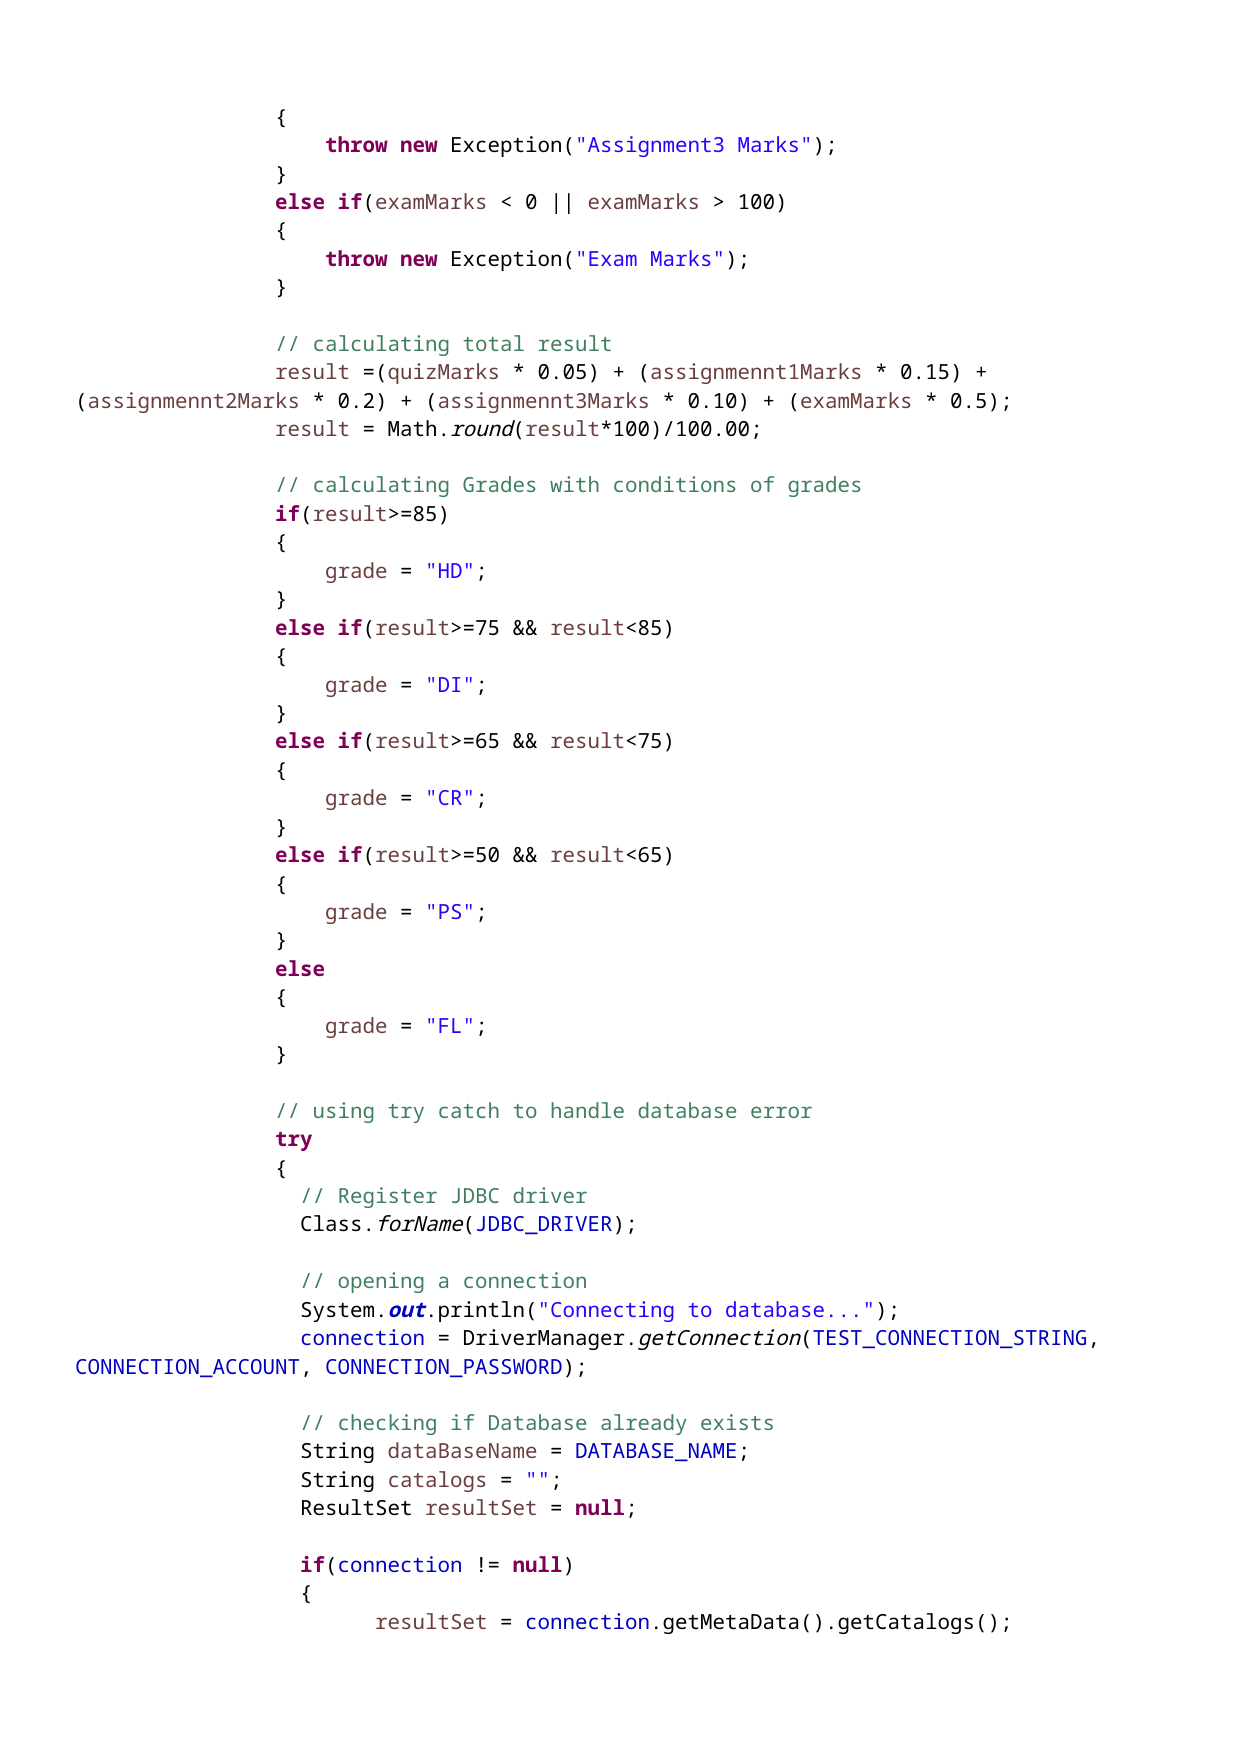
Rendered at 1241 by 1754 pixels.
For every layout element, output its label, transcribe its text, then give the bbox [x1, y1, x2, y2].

text { [75, 102, 1165, 130]
text { [75, 641, 1165, 670]
text resultSet = connection.getMetaData().getCatalogs(); [75, 1607, 1165, 1635]
text { [75, 1153, 1165, 1181]
text throw new Exception("Exam Marks"); [75, 244, 1165, 272]
text String dataBaseName = DATABASE_NAME; [75, 1437, 1165, 1465]
text if(connection != null) [75, 1550, 1165, 1578]
text // Register JDBC driver [75, 1181, 1165, 1209]
text grade = "HD"; [75, 556, 1165, 584]
text connection = DriverManager.getConnection(TEST_CONNECTION_STRING, CONNECTION_ACCOUNT, CONNECTION_PASSWORD); [75, 1323, 1165, 1380]
text result =(quizMarks * 0.05) + (assignmennt1Marks * 0.15) + (assignmennt2Marks * 0.2) + (assignmennt3Marks * 0.10) + (examMarks * 0.5); [75, 357, 1165, 414]
text grade = "FL"; [75, 1011, 1165, 1039]
text } [75, 272, 1165, 301]
text { [75, 216, 1165, 244]
text { [75, 1578, 1165, 1607]
text else if(examMarks < 0 || examMarks > 100) [75, 187, 1165, 216]
text // calculating total result [75, 329, 1165, 357]
text } [75, 584, 1165, 613]
text { [75, 527, 1165, 556]
text try [75, 1124, 1165, 1153]
text } [75, 159, 1165, 187]
text } [75, 926, 1165, 954]
text } [75, 812, 1165, 840]
text System.out.println("Connecting to database..."); [75, 1295, 1165, 1323]
text grade = "DI"; [75, 670, 1165, 698]
text } [75, 1039, 1165, 1068]
text else [75, 954, 1165, 982]
text else if(result>=65 && result<75) [75, 727, 1165, 755]
text grade = "PS"; [75, 897, 1165, 926]
text else if(result>=75 && result<85) [75, 613, 1165, 641]
text Class.forName(JDBC_DRIVER); [75, 1209, 1165, 1238]
text { [75, 755, 1165, 783]
text } [75, 698, 1165, 727]
text // opening a connection [75, 1266, 1165, 1295]
text if(result>=85) [75, 499, 1165, 527]
text String catalogs = ""; [75, 1465, 1165, 1493]
text // checking if Database already exists [75, 1408, 1165, 1437]
text // using try catch to handle database error [75, 1096, 1165, 1124]
text { [75, 869, 1165, 897]
text throw new Exception("Assignment3 Marks"); [75, 130, 1165, 159]
text grade = "CR"; [75, 783, 1165, 812]
text else if(result>=50 && result<65) [75, 840, 1165, 869]
text // calculating Grades with conditions of grades [75, 471, 1165, 499]
text { [75, 982, 1165, 1011]
text ResultSet resultSet = null; [75, 1493, 1165, 1522]
text result = Math.round(result*100)/100.00; [75, 414, 1165, 443]
